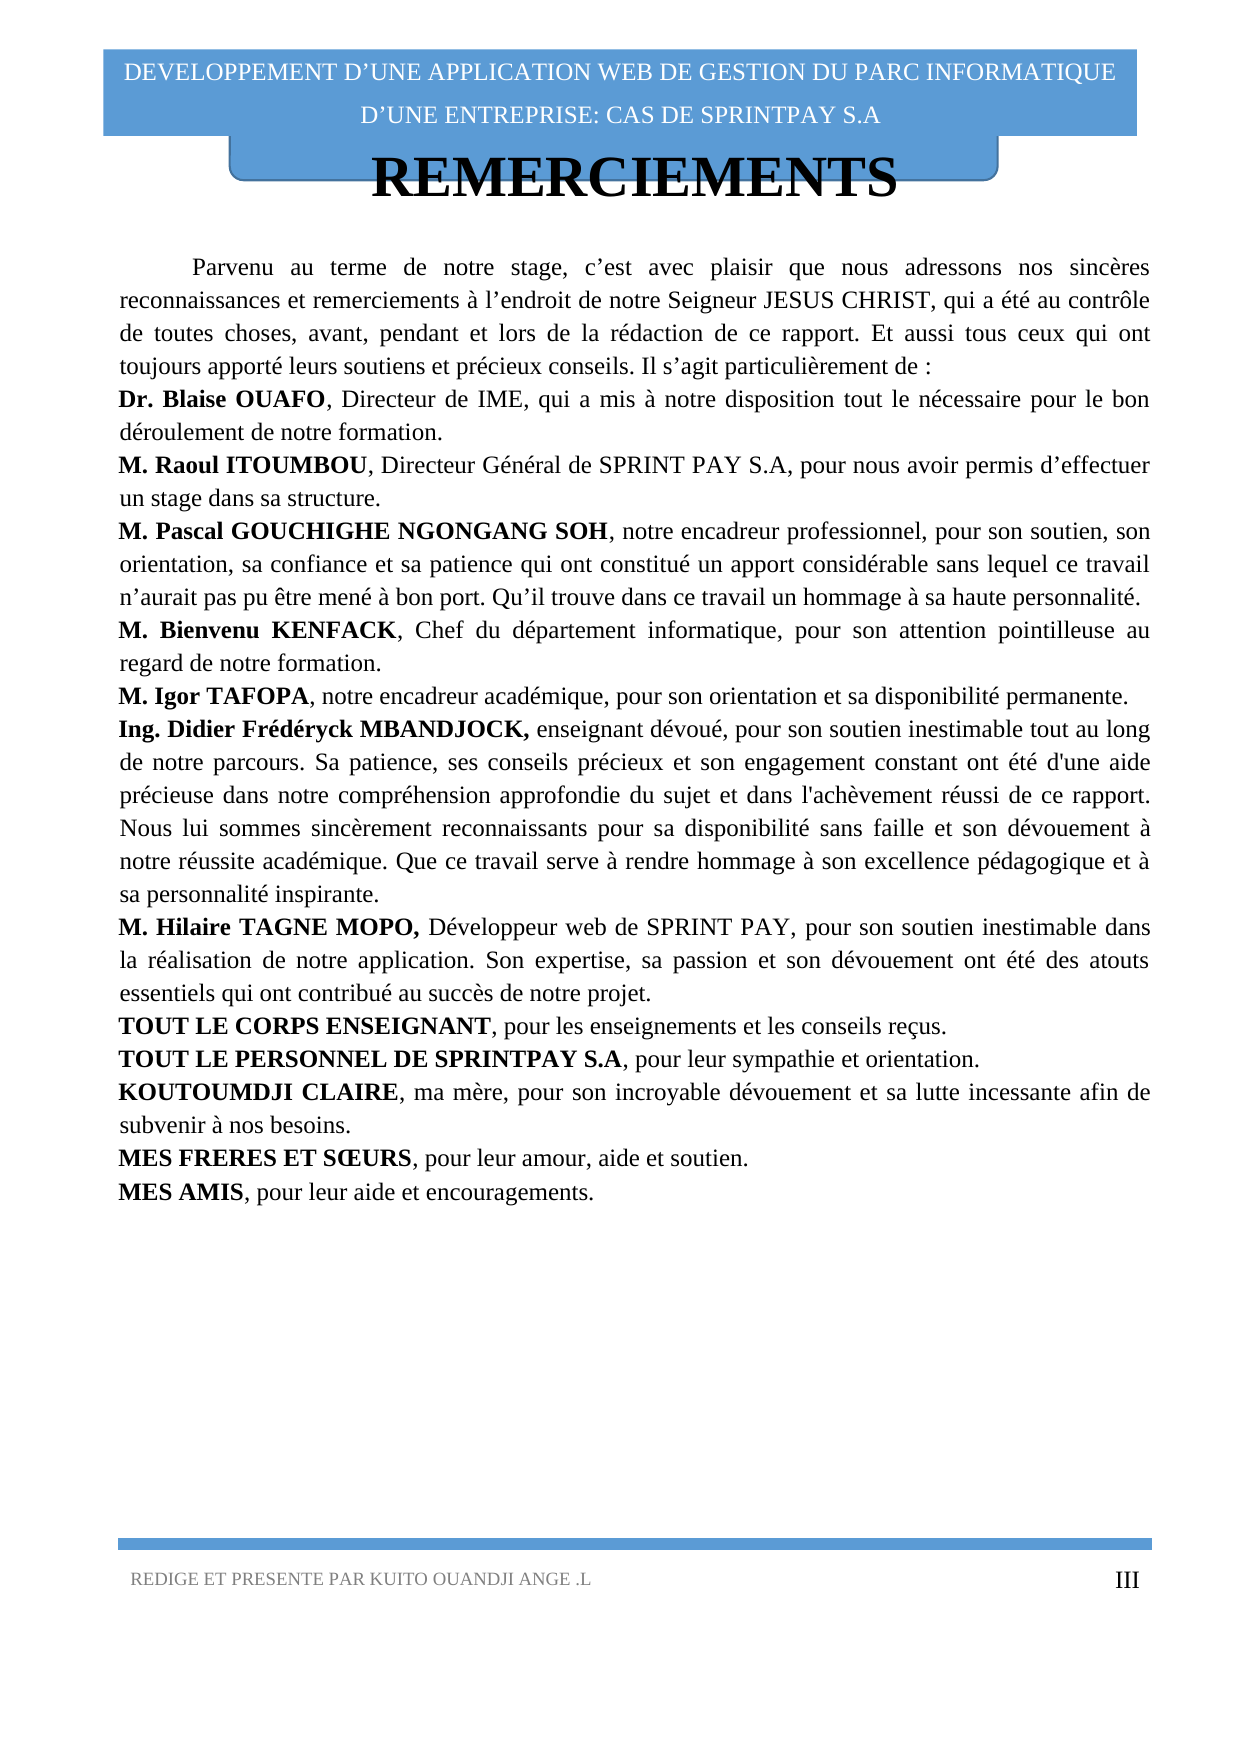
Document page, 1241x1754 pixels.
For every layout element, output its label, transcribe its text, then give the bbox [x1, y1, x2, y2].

text M. Igor TAFOPA, notre encadreur académique, pour son orientation et sa disponibilité permanente. [118, 681, 1152, 710]
text M. Pascal GOUCHIGHE NGONGANG SOH, notre encadreur professionnel, pour son soutien, son orientation, sa confiance et sa patience qui ont constitué un apport considérable sans lequel ce travail n’aurait pas pu être mené à bon port. Qu’il trouve dans ce travail un hommage à sa haute personnalité. [118, 516, 1152, 611]
text Dr. Blaise OUAFO, Directeur de IME, qui a mis à notre disposition tout le nécessaire pour le bon déroulement de notre formation. [118, 384, 1152, 446]
text M. Hilaire TAGNE MOPO, Développeur web de SPRINT PAY, pour son soutien inestimable dans la réalisation de notre application. Son expertise, sa passion et son dévouement ont été des atouts essentiels qui ont contribué au succès de notre projet. [118, 912, 1152, 1007]
text M. Raoul ITOUMBOU, Directeur Général de SPRINT PAY S.A, pour nous avoir permis d’effectuer un stage dans sa structure. [118, 450, 1152, 512]
text Parvenu au terme de notre stage, c’est avec plaisir que nous adressons nos sincères reconnaissances et remerciements à l’endroit de notre Seigneur JESUS CHRIST, qui a été au contrôle de toutes choses, avant, pendant et lors de la rédaction de ce rapport. Et aussi tous ceux qui ont toujours apporté leurs soutiens et précieux conseils. Il s’agit particulièrement de : [119, 252, 1152, 380]
subtitle REMERCIEMENTS [118, 142, 1152, 209]
text KOUTOUMDJI CLAIRE, ma mère, pour son incroyable dévouement et sa lutte incessante afin de subvenir à nos besoins. [118, 1077, 1152, 1139]
text Ing. Didier Frédéryck MBANDJOCK, enseignant dévoué, pour son soutien inestimable tout au long de notre parcours. Sa patience, ses conseils précieux et son engagement constant ont été d'une aide précieuse dans notre compréhension approfondie du sujet et dans l'achèvement réussi de ce rapport. Nous lui sommes sincèrement reconnaissants pour sa disponibilité sans faille et son dévouement à notre réussite académique. Que ce travail serve à rendre hommage à son excellence pédagogique et à sa personnalité inspirante. [118, 714, 1152, 908]
text TOUT LE PERSONNEL DE SPRINTPAY S.A, pour leur sympathie et orientation. [118, 1044, 1152, 1073]
text TOUT LE CORPS ENSEIGNANT, pour les enseignements et les conseils reçus. [118, 1011, 1152, 1040]
text MES AMIS, pour leur aide et encouragements. [118, 1177, 1152, 1205]
text MES FRERES ET SŒURS, pour leur amour, aide et soutien. [118, 1143, 1152, 1172]
text M. Bienvenu KENFACK, Chef du département informatique, pour son attention pointilleuse au regard de notre formation. [118, 615, 1152, 677]
